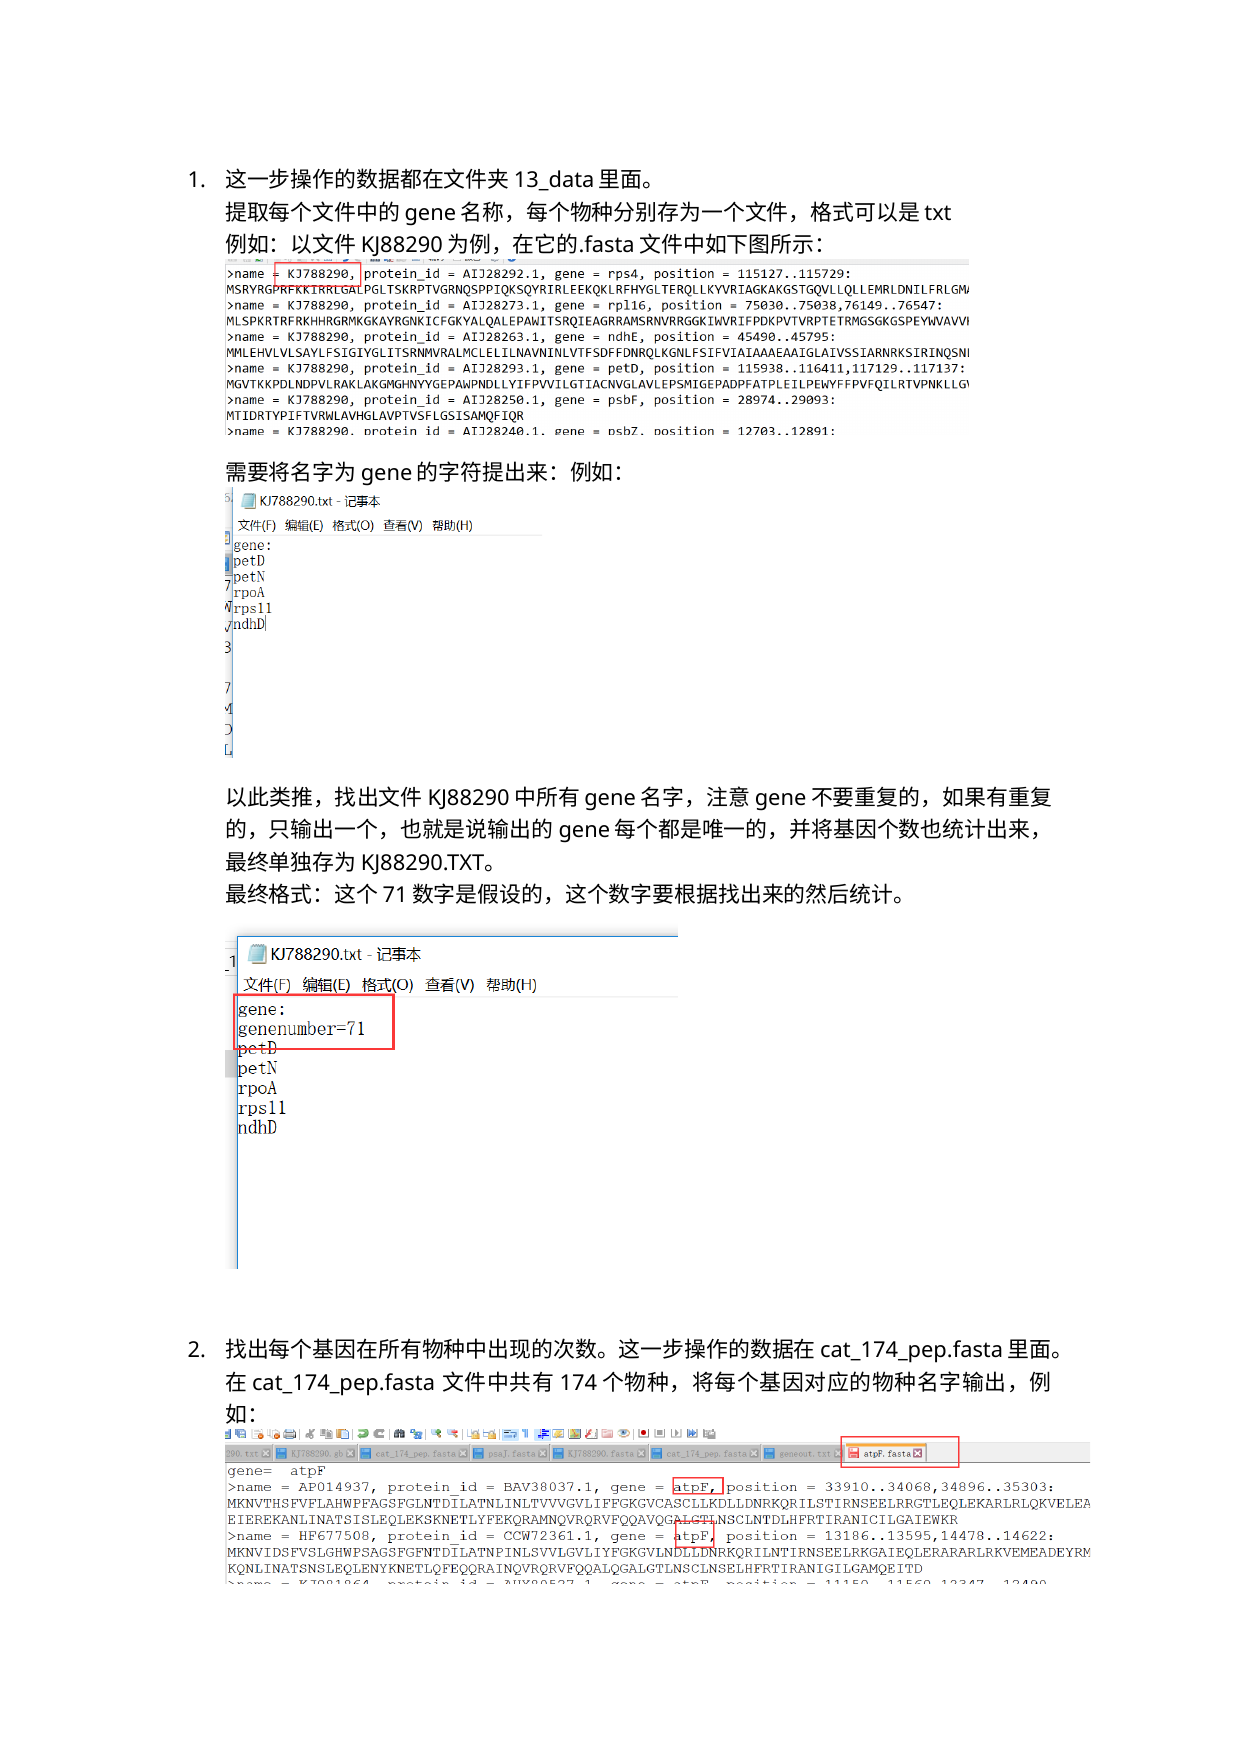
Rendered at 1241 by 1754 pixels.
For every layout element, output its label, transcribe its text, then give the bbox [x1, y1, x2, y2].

list 这一步操作的数据都在文件夹13_data里面。 [187, 162, 1053, 194]
list 例如：以文件KJ88290为例，在它的.fasta文件中如下图所示： [225, 227, 1053, 259]
list 以此类推，找出文件KJ88290中所有gene名字，注意gene不要重复的，如果有重复的，只输出一个，也就是说输出的gene每个都是唯一的，并将基因个数也统计出来，最终单独存为KJ88290.TXT。 [225, 779, 1053, 877]
list 在cat_174_pep.fasta 文件中共有174个物种，将每个基因对应的物种名字输出，例如： [225, 1364, 1053, 1429]
picture [225, 909, 678, 1269]
picture [225, 487, 543, 758]
picture [225, 1429, 1091, 1584]
list 需要将名字为gene的字符提出来：例如： [225, 454, 1053, 487]
list 最终格式：这个71数字是假设的，这个数字要根据找出来的然后统计。 [225, 877, 1053, 909]
list 提取每个文件中的gene名称，每个物种分别存为一个文件，格式可以是txt [225, 194, 1053, 227]
list 找出每个基因在所有物种中出现的次数。这一步操作的数据在cat_174_pep.fasta里面。 [187, 1332, 1053, 1364]
picture [225, 259, 969, 435]
